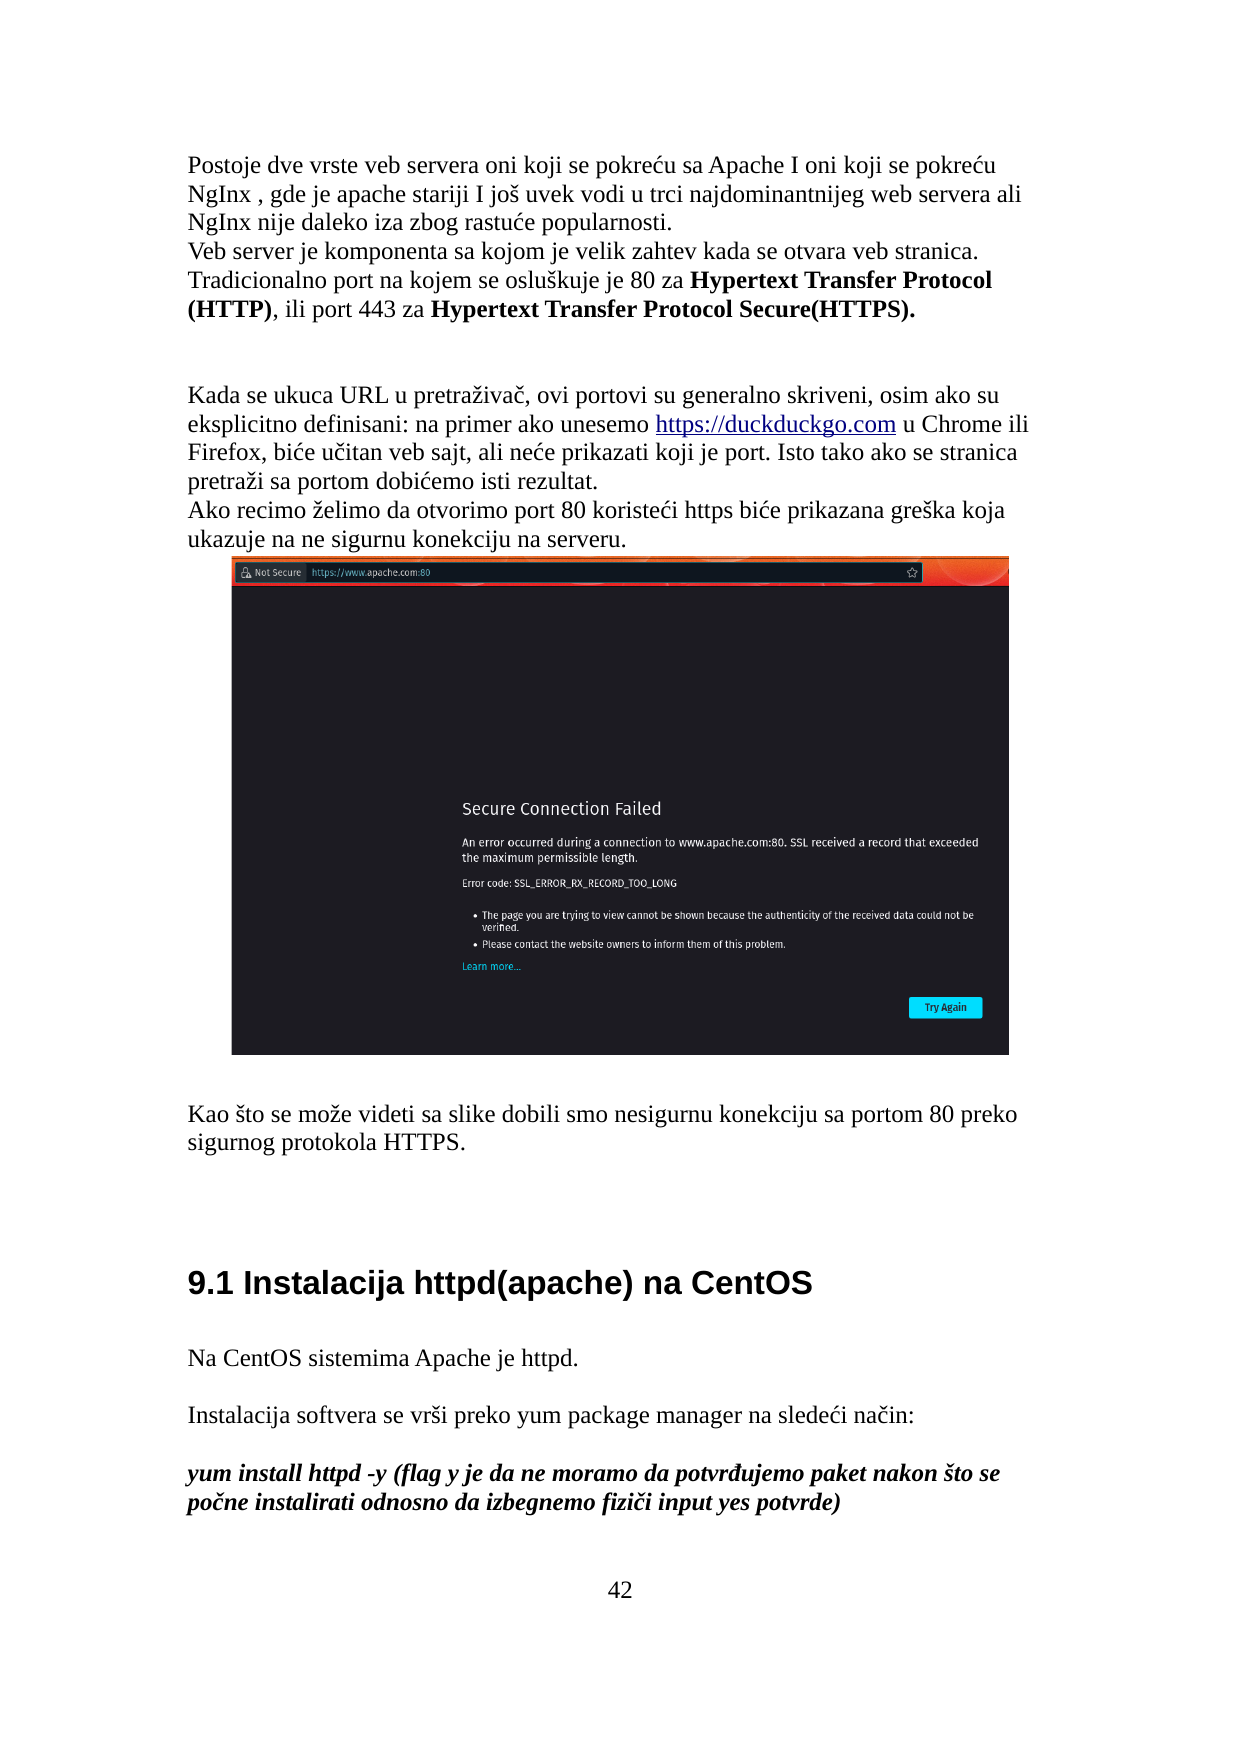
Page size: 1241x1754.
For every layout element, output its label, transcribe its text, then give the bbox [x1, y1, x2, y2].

text Postoje dve vrste veb servera oni koji se pokreću sa Apache I oni koji se pokreću NgInx , gde je apache stariji I još uvek vodi u trci najdominantnijeg web servera ali NgInx nije daleko iza zbog rastuće popularnosti. [187, 150, 1053, 236]
text Ako recimo želimo da otvorimo port 80 koristeći https biće prikazana greška koja ukazuje na ne sigurnu konekciju na serveru. [187, 495, 1053, 552]
text yum install httpd -y (flag y je da ne moramo da potvrđujemo paket nakon što se počne instalirati odnosno da izbegnemo fiziči input yes potvrde) [187, 1458, 1053, 1516]
text Kao što se može videti sa slike dobili smo nesigurnu konekciju sa portom 80 preko sigurnog protokola HTTPS. [187, 1099, 1053, 1156]
text Instalacija softvera se vrši preko yum package manager na sledeći način: [187, 1401, 1053, 1458]
text Kada se ukuca URL u pretraživač, ovi portovi su generalno skriveni, osim ako su eksplicitno definisani: na primer ako unesemo https://duckduckgo.com u Chrome ili Firefox, biće učitan veb sajt, ali neće prikazati koji je port. Isto tako ako se stranica pretraži sa portom dobićemo isti rezultat. [187, 380, 1053, 495]
subtitle 9.1 Instalacija httpd(apache) na CentOS [187, 1263, 1053, 1302]
text Veb server je komponenta sa kojom je velik zahtev kada se otvara veb stranica. [187, 236, 1053, 265]
text Tradicionalno port na kojem se osluškuje je 80 za Hypertext Transfer Protocol (HTTP), ili port 443 za Hypertext Transfer Protocol Secure(HTTPS). [187, 265, 1053, 322]
picture [231, 556, 1009, 1055]
text Na CentOS sistemima Apache je httpd. [187, 1343, 1053, 1372]
